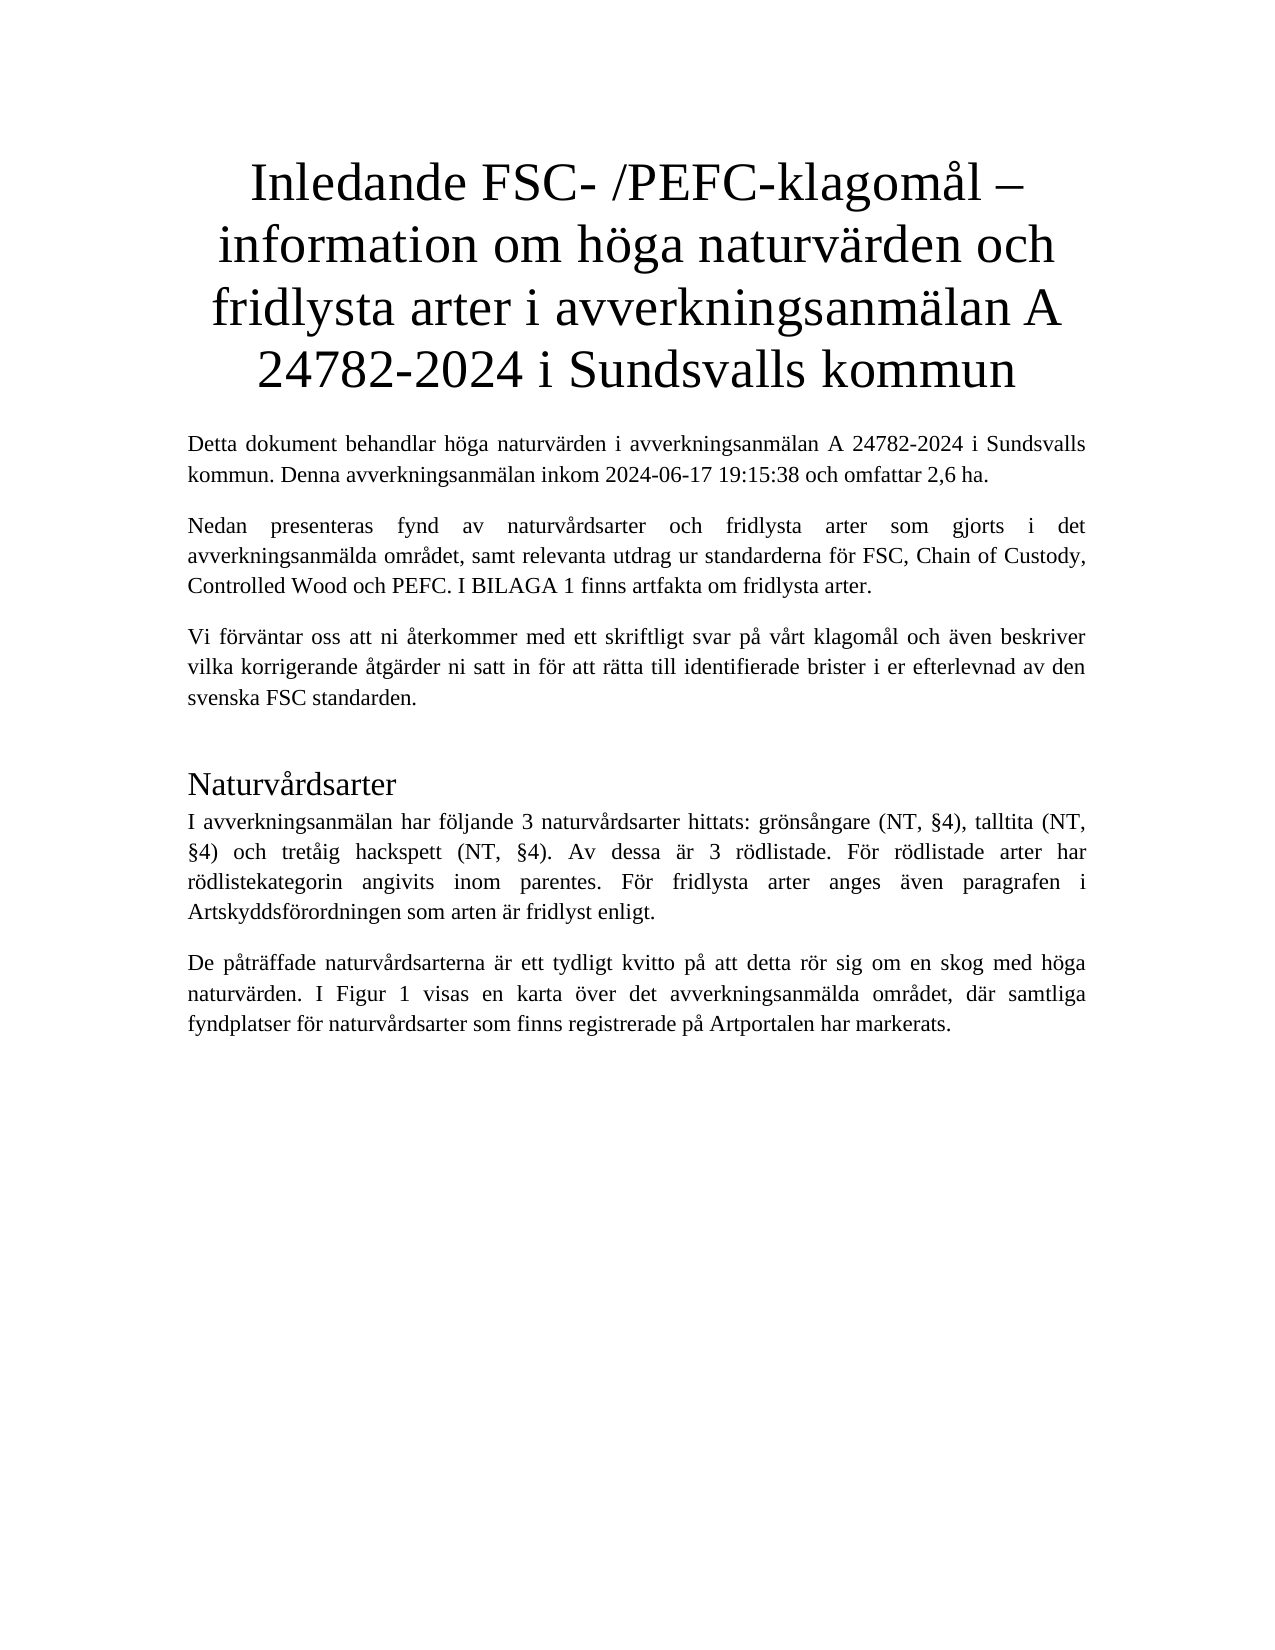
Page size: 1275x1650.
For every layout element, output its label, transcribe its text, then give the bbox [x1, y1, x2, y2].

subtitle Naturvårdsarter [187, 764, 1087, 802]
text Detta dokument behandlar höga naturvärden i avverkningsanmälan A 24782-2024 i Sundsvalls kommun. Denna avverkningsanmälan inkom 2024-06-17 19:15:38 och omfattar 2,6 ha. [187, 430, 1087, 487]
text Vi förväntar oss att ni återkommer med ett skriftligt svar på vårt klagomål och även beskriver vilka korrigerande åtgärder ni satt in för att rätta till identifierade brister i er efterlevnad av den svenska FSC standarden. [187, 623, 1087, 710]
text Nedan presenteras fynd av naturvårdsarter och fridlysta arter som gjorts i det avverkningsanmälda området, samt relevanta utdrag ur standarderna för FSC, Chain of Custody, Controlled Wood och PEFC. I BILAGA 1 finns artfakta om fridlysta arter. [187, 512, 1087, 598]
text De påträffade naturvårdsarterna är ett tydligt kvitto på att detta rör sig om en skog med höga naturvärden. I Figur 1 visas en karta över det avverkningsanmälda området, där samtliga fyndplatser för naturvårdsarter som finns registrerade på Artportalen har markerats. [187, 949, 1087, 1036]
title Inledande FSC- /PEFC-klagomål – information om höga naturvärden och fridlysta arter i avverkningsanmälan A 24782-2024 i Sundsvalls kommun [187, 150, 1087, 399]
text I avverkningsanmälan har följande 3 naturvårdsarter hittats: grönsångare (NT, §4), talltita (NT, §4) och tretåig hackspett (NT, §4). Av dessa är 3 rödlistade. För rödlistade arter har rödlistekategorin angivits inom parentes. För fridlysta arter anges även paragrafen i Artskyddsförordningen som arten är fridlyst enligt. [187, 808, 1087, 925]
